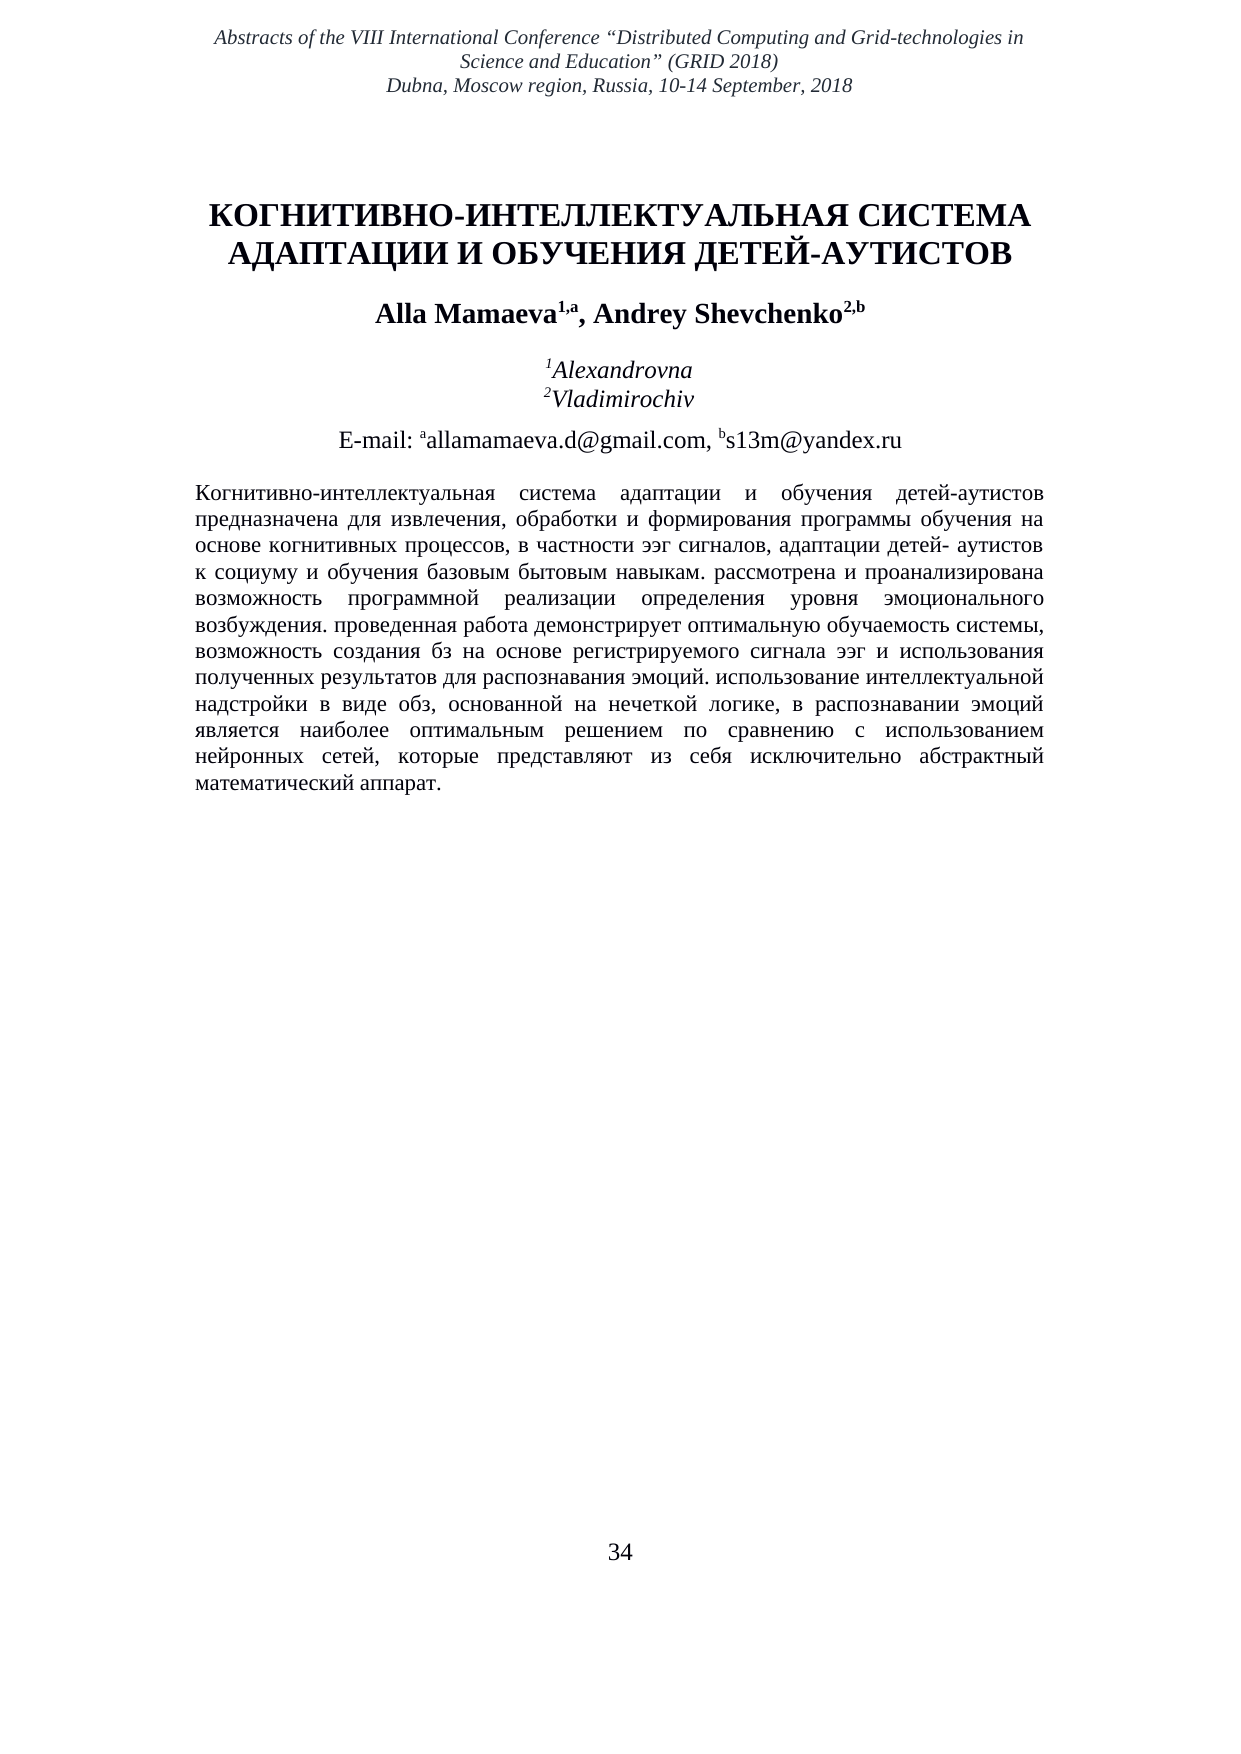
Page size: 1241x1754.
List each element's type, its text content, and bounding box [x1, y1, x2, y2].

text 1Alexandrovna [195, 355, 1045, 384]
text 2Vladimirochiv [195, 384, 1045, 413]
title КОГНИТИВНО-ИНТЕЛЛЕКТУАЛЬНАЯ СИСТЕМА АДАПТАЦИИ И ОБУЧЕНИЯ ДЕТЕЙ-АУТИСТОВ [195, 195, 1045, 272]
text Alla Mamaeva1,a, Andrey Shevchenko2,b [195, 297, 1045, 330]
text E-mail: aallamamaeva.d@gmail.com, bs13m@yandex.ru [195, 425, 1045, 454]
text Когнитивно-интеллектуальная система адаптации и обучения детей-аутистов предназначена для извлечения, обработки и формирования программы обучения на основе когнитивных процессов, в частности ээг сигналов, адаптации детей- аутистов к социуму и обучения базовым бытовым навыкам. рассмотрена и проанализирована возможность программной реализации определения уровня эмоционального возбуждения. проведенная работа демонстрирует оптимальную обучаемость системы, возможность создания бз на основе регистрируемого сигнала ээг и использования полученных результатов для распознавания эмоций. использование интеллектуальной надстройки в виде обз, основанной на нечеткой логике, в распознавании эмоций является наиболее оптимальным решением по сравнению с использованием нейронных сетей, которые представляют из себя исключительно абстрактный математический аппарат. [195, 479, 1045, 795]
